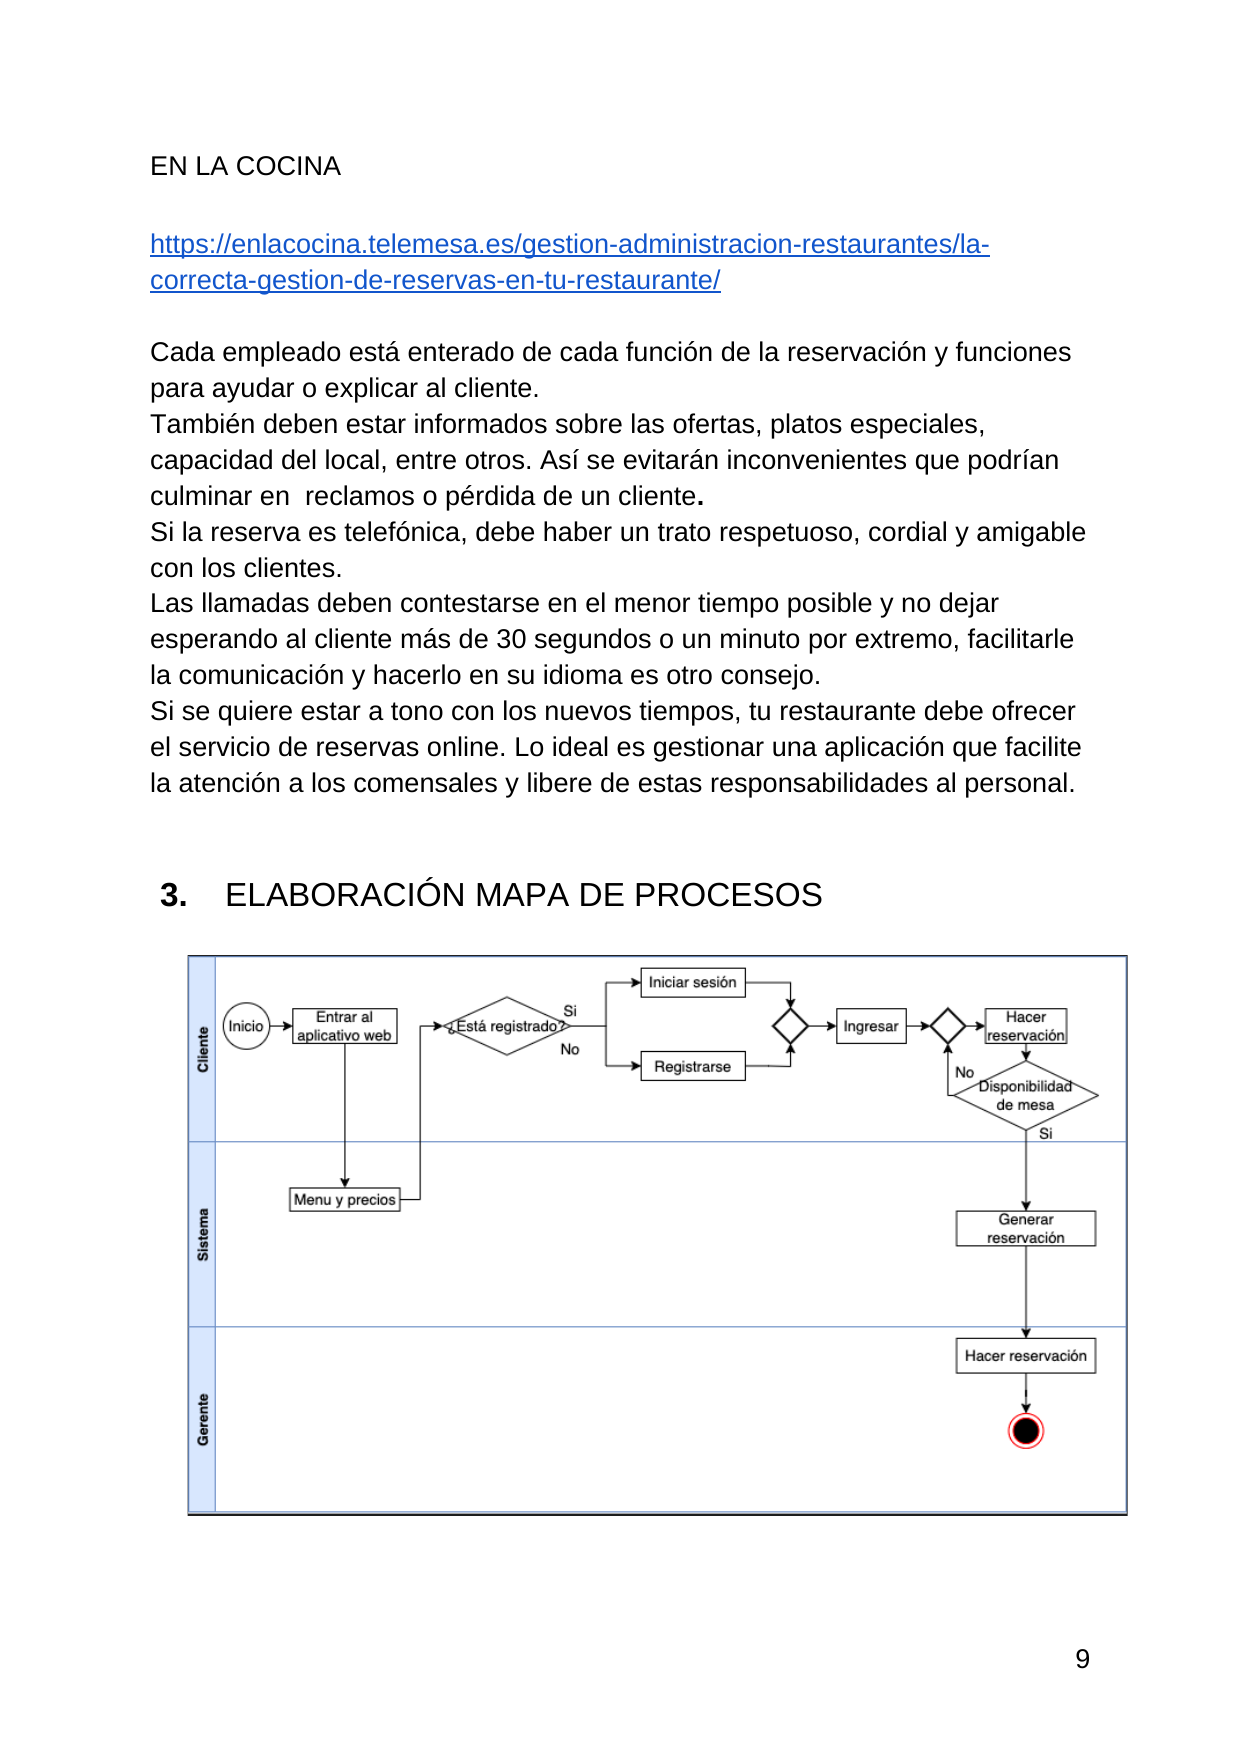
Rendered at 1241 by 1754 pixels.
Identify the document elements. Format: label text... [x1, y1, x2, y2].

text https://enlacocina.telemesa.es/gestion-administracion-restaurantes/la-correcta-gestion-de-reservas-en-tu-restaurante/ [150, 228, 1090, 295]
picture [187, 955, 1128, 1516]
text Si se quiere estar a tono con los nuevos tiempos, tu restaurante debe ofrecer el servicio de reservas online. Lo ideal es gestionar una aplicación que facilite la atención a los comensales y libere de estas responsabilidades al personal. [150, 695, 1090, 798]
text Si la reserva es telefónica, debe haber un trato respetuoso, cordial y amigable con los clientes. [150, 516, 1090, 583]
subtitle ELABORACIÓN MAPA DE PROCESOS [187, 875, 1090, 913]
text Cada empleado está enterado de cada función de la reservación y funciones para ayudar o explicar al cliente. [150, 336, 1090, 403]
text También deben estar informados sobre las ofertas, platos especiales, capacidad del local, entre otros. Así se evitarán inconvenientes que podrían culminar en reclamos o pérdida de un cliente. [150, 408, 1090, 511]
text Las llamadas deben contestarse en el menor tiempo posible y no dejar esperando al cliente más de 30 segundos o un minuto por extremo, facilitarle la comunicación y hacerlo en su idioma es otro consejo. [150, 587, 1090, 691]
title EN LA COCINA [150, 150, 1090, 181]
